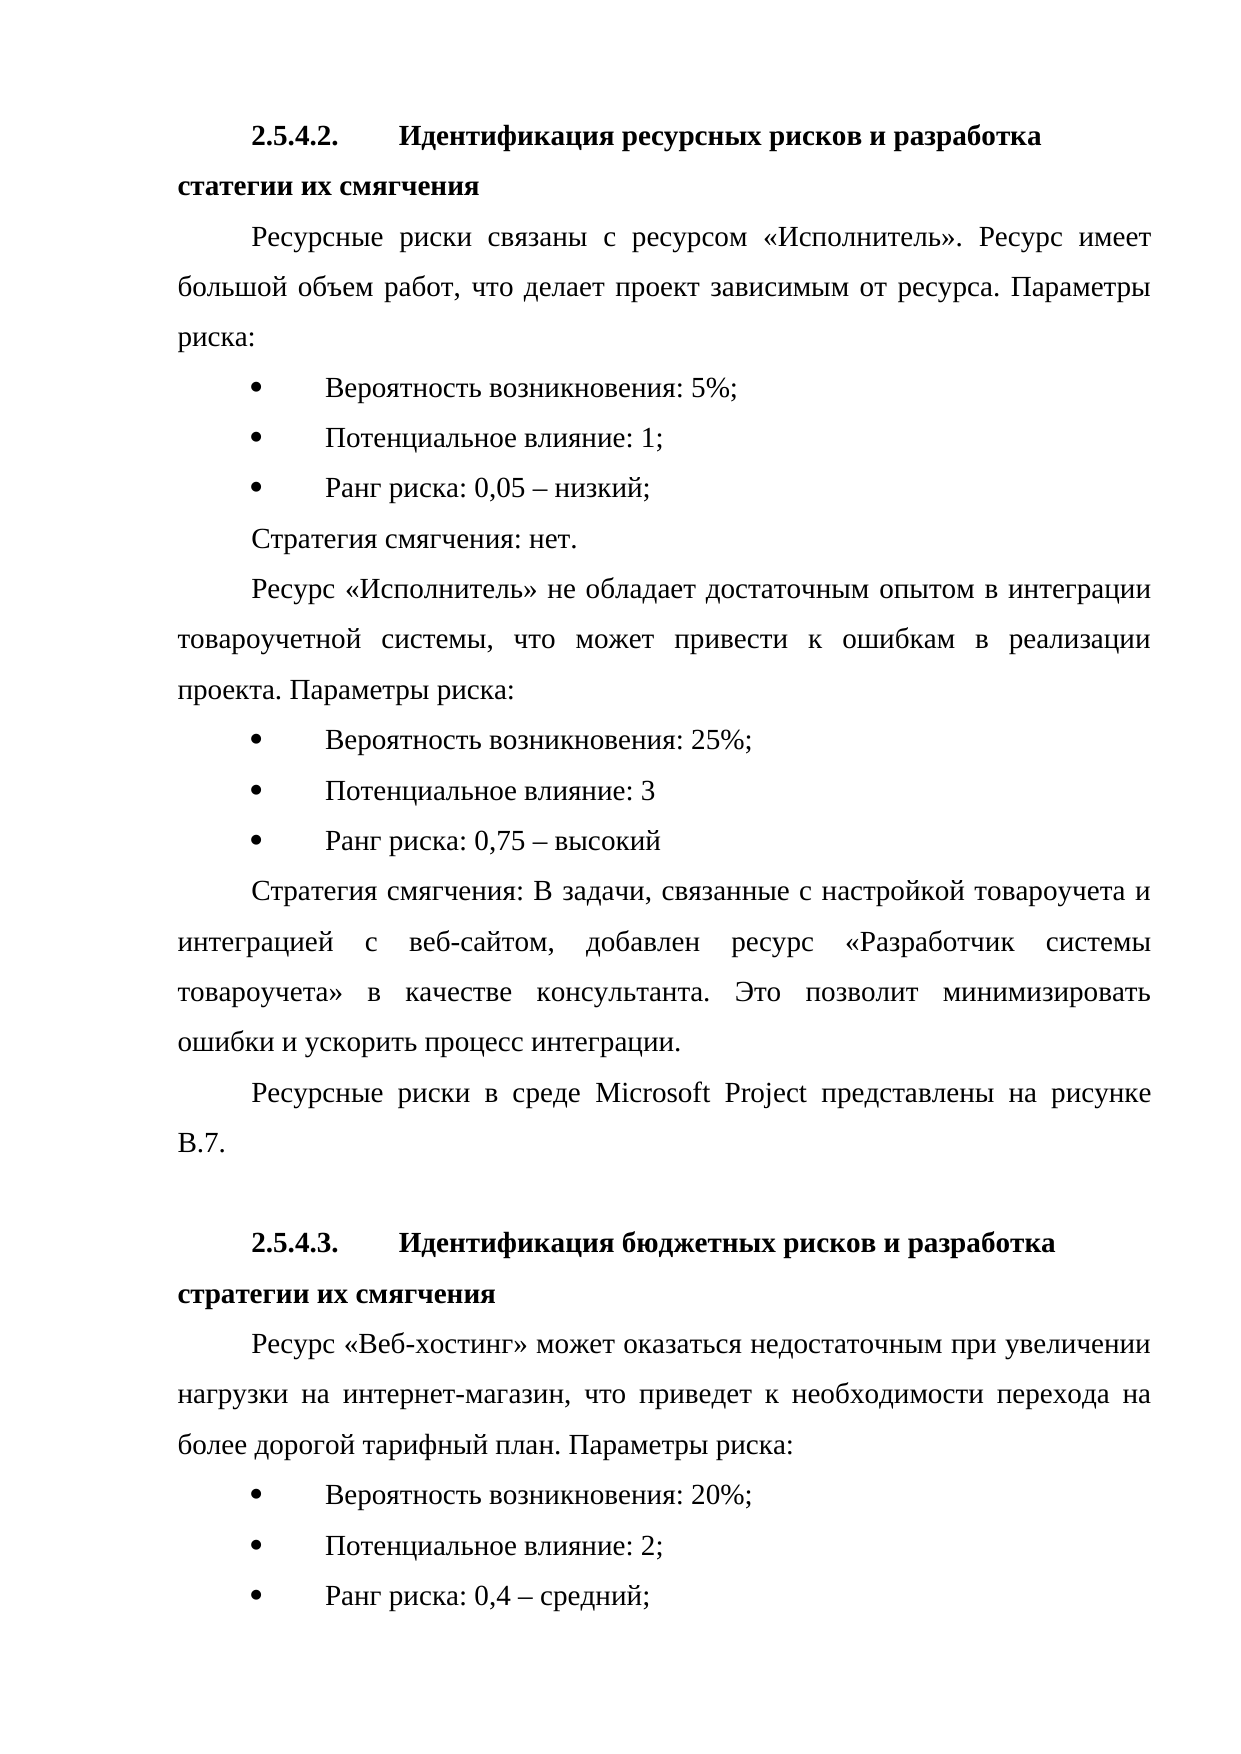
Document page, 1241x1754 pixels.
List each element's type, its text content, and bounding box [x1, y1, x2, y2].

text Ресурсные риски в среде Microsoft Project представлены на рисунке В.7. [177, 1075, 1152, 1158]
text Стратегия смягчения: В задачи, связанные с настройкой товароучета и интеграцией с веб-сайтом, добавлен ресурс «Разработчик системы товароучета» в качестве консультанта. Это позволит минимизировать ошибки и ускорить процесс интеграции. [177, 873, 1152, 1058]
list Идентификация бюджетных рисков и разработка стратегии их смягчения [177, 1226, 1152, 1309]
list Потенциальное влияние: 2; [177, 1528, 1152, 1561]
list Вероятность возникновения: 25%; [177, 722, 1152, 756]
list Ранг риска: 0,75 – высокий [177, 823, 1152, 857]
text Ресурсные риски связаны с ресурсом «Исполнитель». Ресурс имеет большой объем работ, что делает проект зависимым от ресурса. Параметры риска: [177, 219, 1152, 353]
list Идентификация ресурсных рисков и разработка статегии их смягчения [177, 118, 1152, 202]
text Ресурс «Веб-хостинг» может оказаться недостаточным при увеличении нагрузки на интернет-магазин, что приведет к необходимости перехода на более дорогой тарифный план. Параметры риска: [177, 1326, 1152, 1460]
list Потенциальное влияние: 3 [177, 773, 1152, 806]
list Потенциальное влияние: 1; [177, 420, 1152, 454]
text Стратегия смягчения: нет. [177, 521, 1152, 554]
list Ранг риска: 0,4 – средний; [177, 1578, 1152, 1612]
text Ресурс «Исполнитель» не обладает достаточным опытом в интеграции товароучетной системы, что может привести к ошибкам в реализации проекта. Параметры риска: [177, 571, 1152, 705]
list Ранг риска: 0,05 – низкий; [177, 471, 1152, 504]
list Вероятность возникновения: 5%; [177, 370, 1152, 403]
list Вероятность возникновения: 20%; [177, 1477, 1152, 1511]
